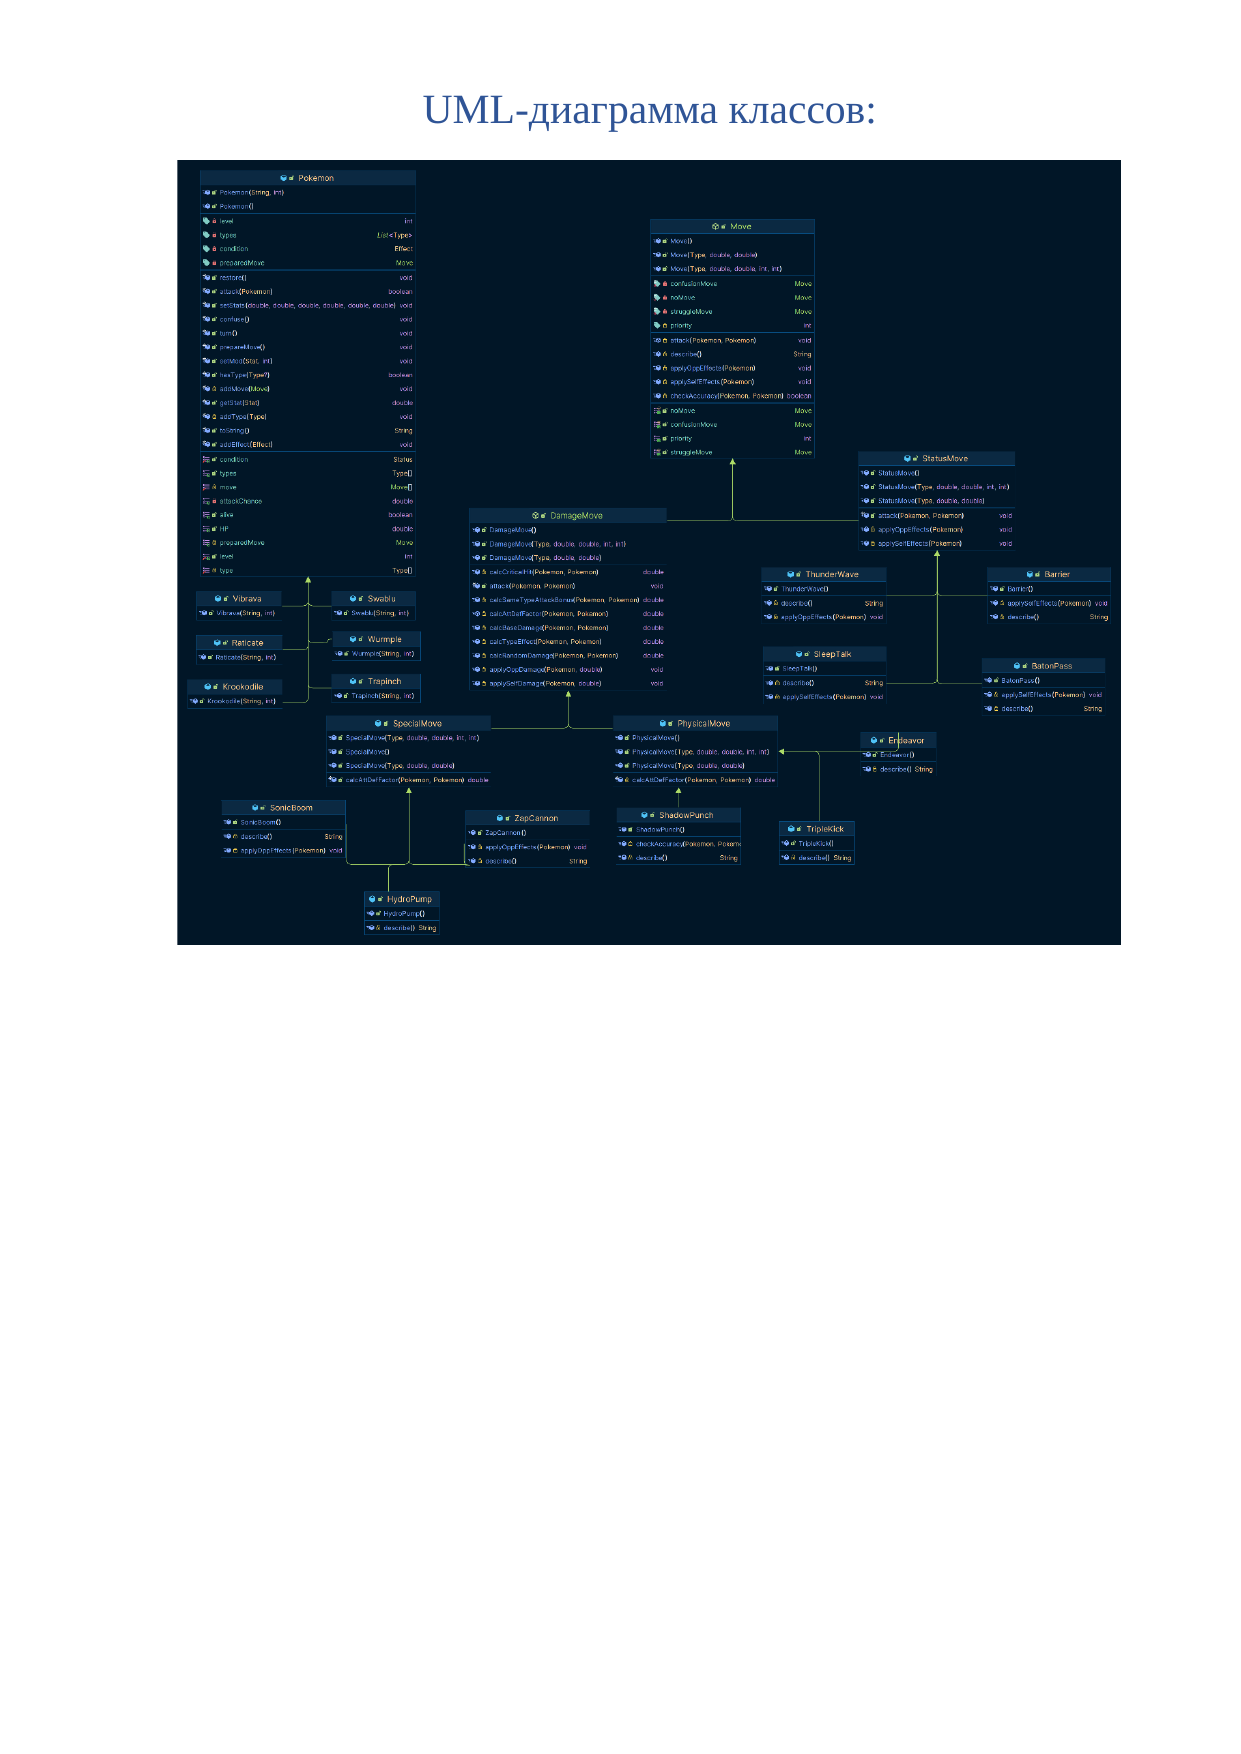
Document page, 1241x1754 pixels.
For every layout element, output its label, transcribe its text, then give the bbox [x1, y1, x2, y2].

picture [177, 160, 1121, 945]
subtitle UML-диаграмма классов: [177, 84, 1122, 132]
